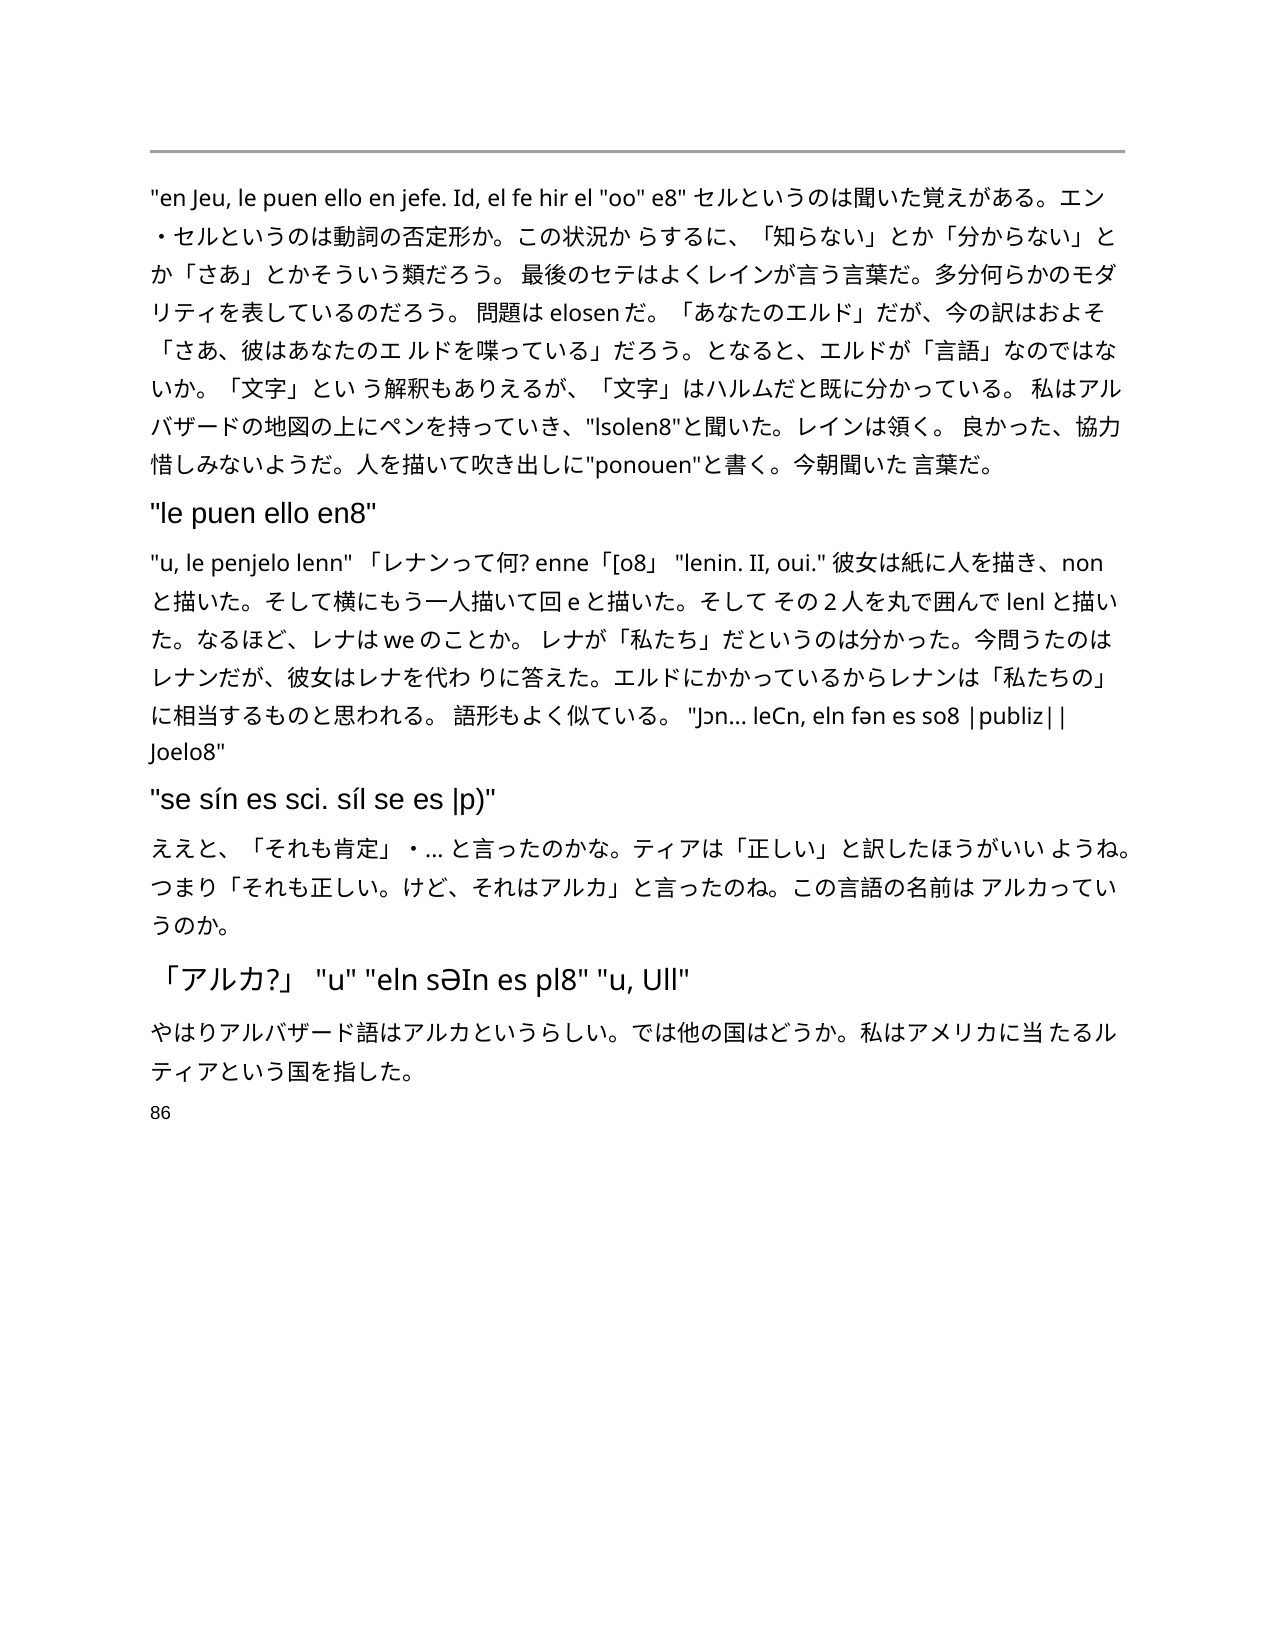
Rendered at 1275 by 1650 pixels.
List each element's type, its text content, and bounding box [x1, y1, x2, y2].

text "se sín es sci. síl se es |p)" [150, 782, 1125, 816]
text やはりアルバザード語はアルカというらしい。では他の国はどうか。私はアメリカに当 たるルティアという国を指した。 [150, 1015, 1125, 1087]
text "u, le penjelo lenn" 「レナンって何? enne「[o8」 "lenin. II, oui." 彼女は紙に人を描き、nonと描いた。そして横にもう一人描いて回eと描いた。そして その2人を丸で囲んでlenlと描いた。なるほど、レナはweのことか。 レナが「私たち」だというのは分かった。今問うたのはレナンだが、彼女はレナを代わ りに答えた。エルドにかかっているからレナンは「私たちの」に相当するものと思われる。 語形もよく似ている。 "Jɔn... leCn, eln fən es so8 |publiz||Joelo8" [150, 545, 1125, 767]
text 「アルカ?」 "u" "eln sƏIn es pl8" "u, Ull" [150, 956, 1125, 998]
text 86 [150, 1102, 1125, 1123]
text "en Jeu, le puen ello en jefe. Id, el fe hir el "oo" e8" セルというのは聞いた覚えがある。エン・セルというのは動詞の否定形か。この状況か らするに、「知らない」とか「分からない」とか「さあ」とかそういう類だろう。 最後のセテはよくレインが言う言葉だ。多分何らかのモダリティを表しているのだろう。 問題はelosenだ。「あなたのエルド」だが、今の訳はおよそ「さあ、彼はあなたのエ ルドを喋っている」だろう。となると、エルドが「言語」なのではないか。「文字」とい う解釈もありえるが、「文字」はハルムだと既に分かっている。 私はアルバザードの地図の上にペンを持っていき、"lsolen8"と聞いた。レインは領く。 良かった、協力惜しみないようだ。人を描いて吹き出しに"ponouen"と書く。今朝聞いた 言葉だ。 [150, 180, 1125, 481]
text ええと、「それも肯定」・... と言ったのかな。ティアは「正しい」と訳したほうがいい ようね。つまり「それも正しい。けど、それはアルカ」と言ったのね。この言語の名前は アルカっていうのか。 [150, 831, 1125, 941]
text "le puen ello en8" [150, 496, 1125, 530]
